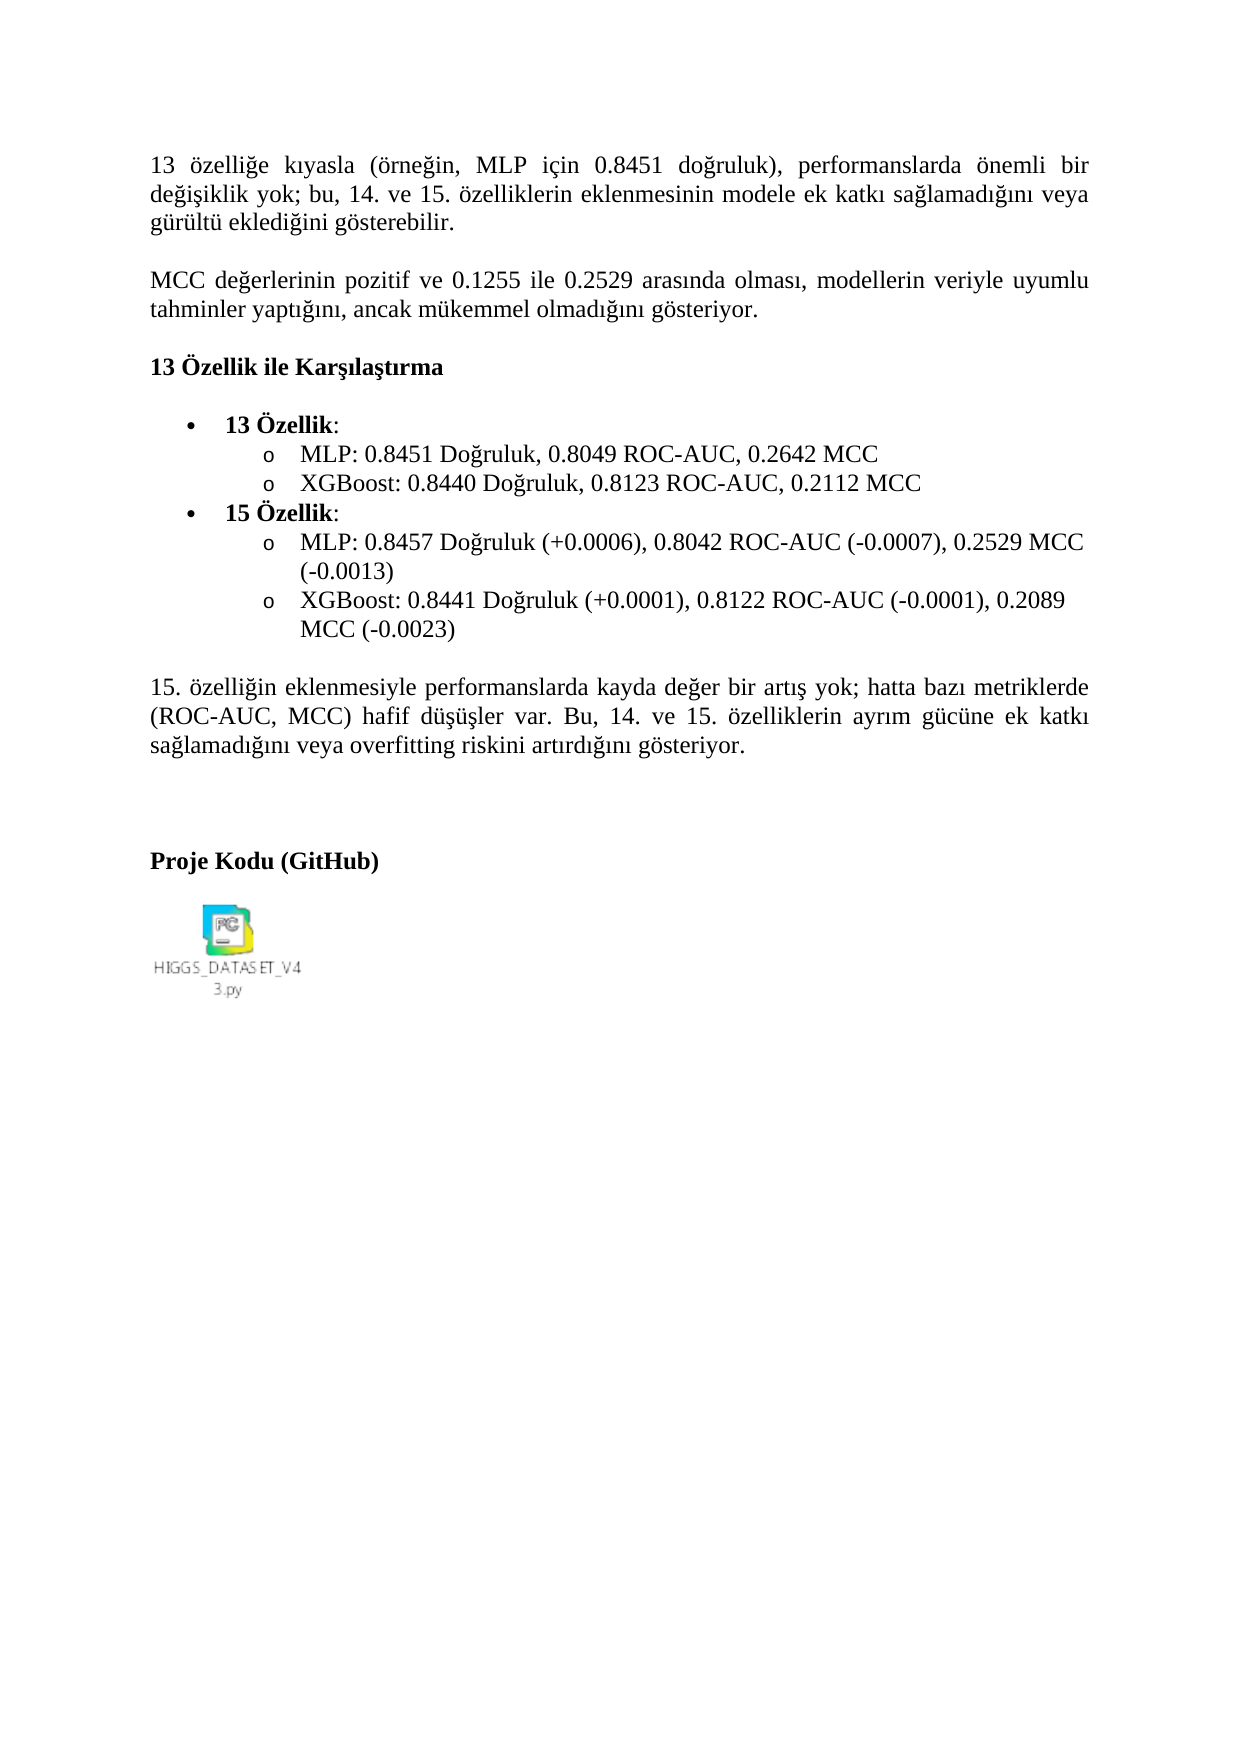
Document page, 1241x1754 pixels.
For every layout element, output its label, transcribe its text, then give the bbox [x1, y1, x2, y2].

list MLP: 0.8451 Doğruluk, 0.8049 ROC-AUC, 0.2642 MCC [262, 439, 1090, 468]
list MLP: 0.8457 Doğruluk (+0.0006), 0.8042 ROC-AUC (-0.0007), 0.2529 MCC (-0.0013) [262, 527, 1090, 585]
list XGBoost: 0.8441 Doğruluk (+0.0001), 0.8122 ROC-AUC (-0.0001), 0.2089 MCC (-0.0023) [262, 585, 1090, 643]
list 15 Özellik: [187, 498, 1090, 527]
text Proje Kodu (GitHub) [150, 846, 1090, 874]
list XGBoost: 0.8440 Doğruluk, 0.8123 ROC-AUC, 0.2112 MCC [262, 468, 1090, 498]
text 13 özelliğe kıyasla (örneğin, MLP için 0.8451 doğruluk), performanslarda önemli bir değişiklik yok; bu, 14. ve 15. özelliklerin eklenmesinin modele ek katkı sağlamadığını veya gürültü eklediğini gösterebilir. [150, 150, 1090, 236]
list 13 Özellik: [187, 410, 1090, 439]
text 15. özelliğin eklenmesiyle performanslarda kayda değer bir artış yok; hatta bazı metriklerde (ROC-AUC, MCC) hafif düşüşler var. Bu, 14. ve 15. özelliklerin ayrım gücüne ek katkı sağlamadığını veya overfitting riskini artırdığını gösteriyor. [150, 672, 1090, 759]
text MCC değerlerinin pozitif ve 0.1255 ile 0.2529 arasında olması, modellerin veriyle uyumlu tahminler yaptığını, ancak mükemmel olmadığını gösteriyor. [150, 265, 1090, 323]
text 13 Özellik ile Karşılaştırma [150, 352, 1090, 381]
